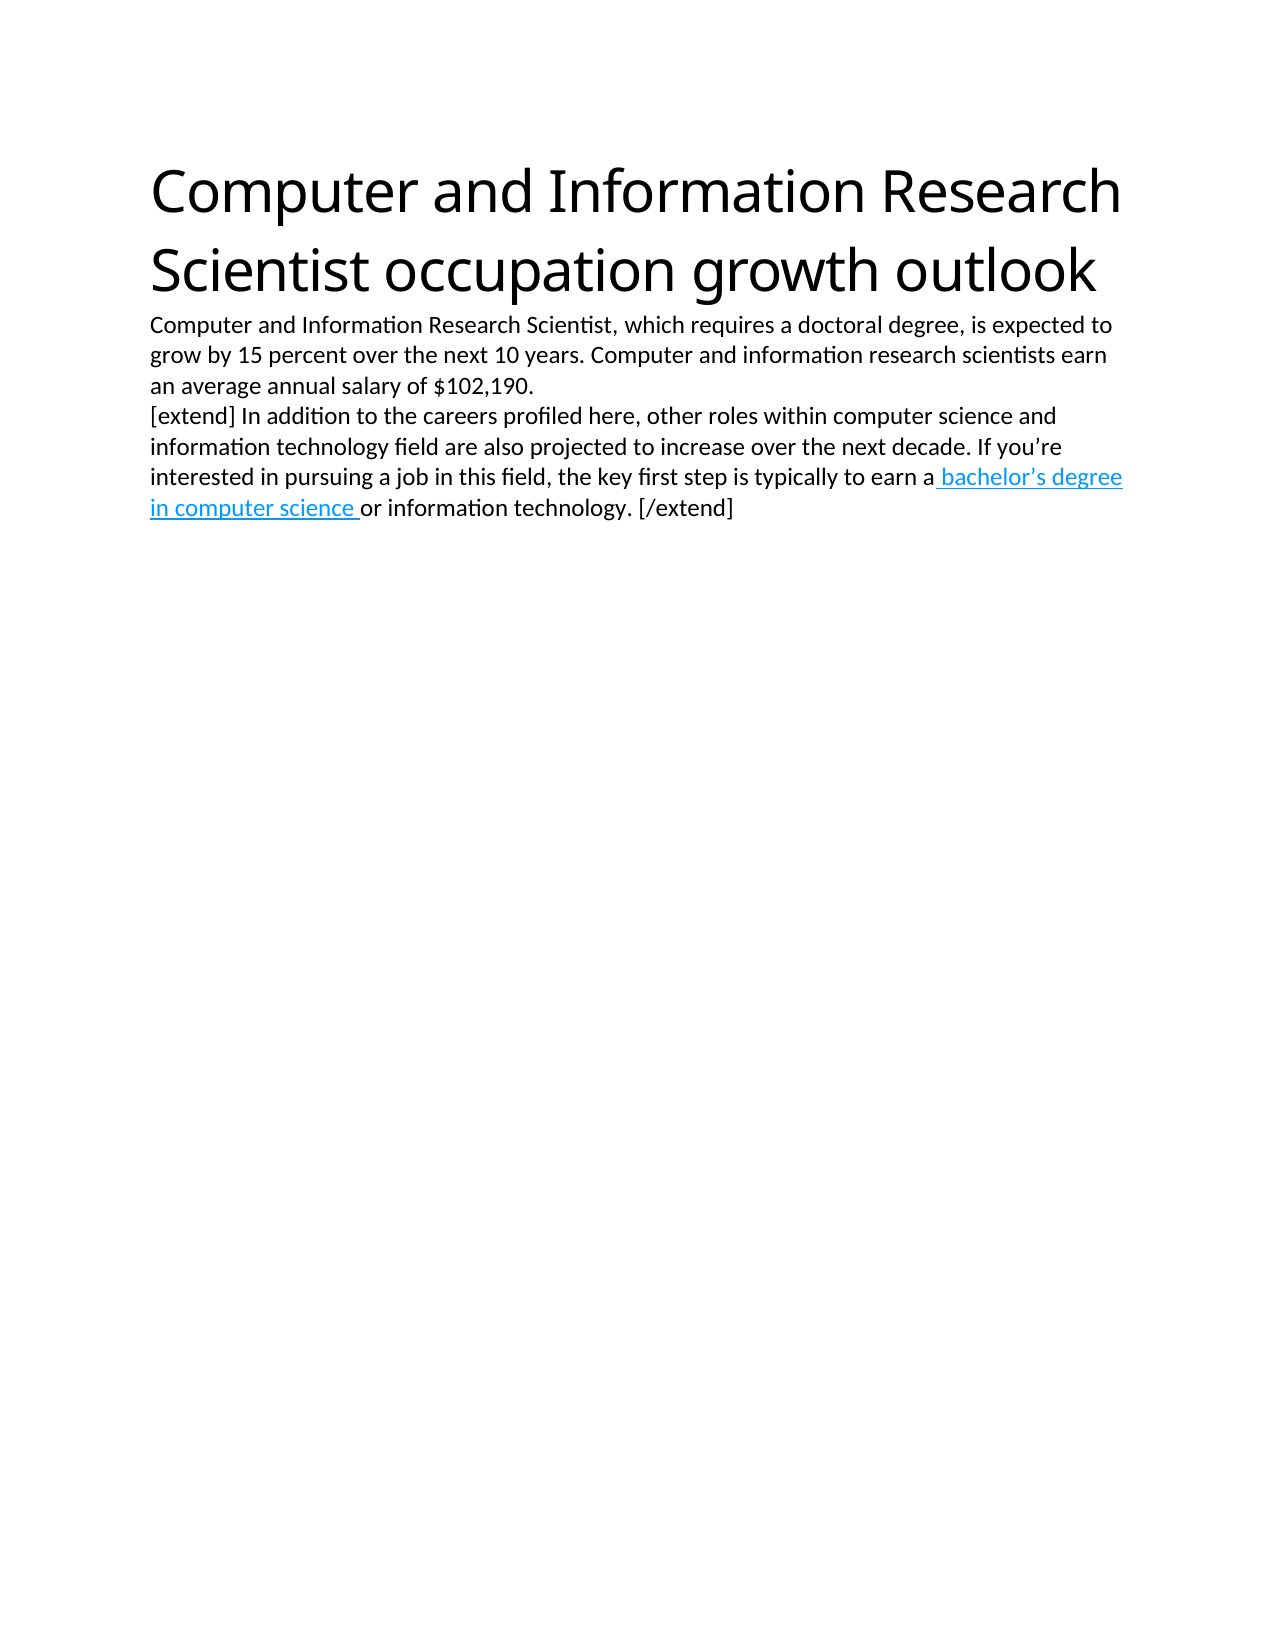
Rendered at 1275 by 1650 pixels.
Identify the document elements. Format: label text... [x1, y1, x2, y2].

title Computer and Information Research Scientist occupation growth outlook [150, 150, 1125, 309]
text [extend] In addition to the careers profiled here, other roles within computer science and information technology field are also projected to increase over the next decade. If you’re interested in pursuing a job in this field, the key first step is typically to earn a bachelor’s degree in computer science or information technology. [/extend] [150, 401, 1125, 523]
text Computer and Information Research Scientist, which requires a doctoral degree, is expected to grow by 15 percent over the next 10 years. Computer and information research scientists earn an average annual salary of $102,190. [150, 309, 1125, 401]
